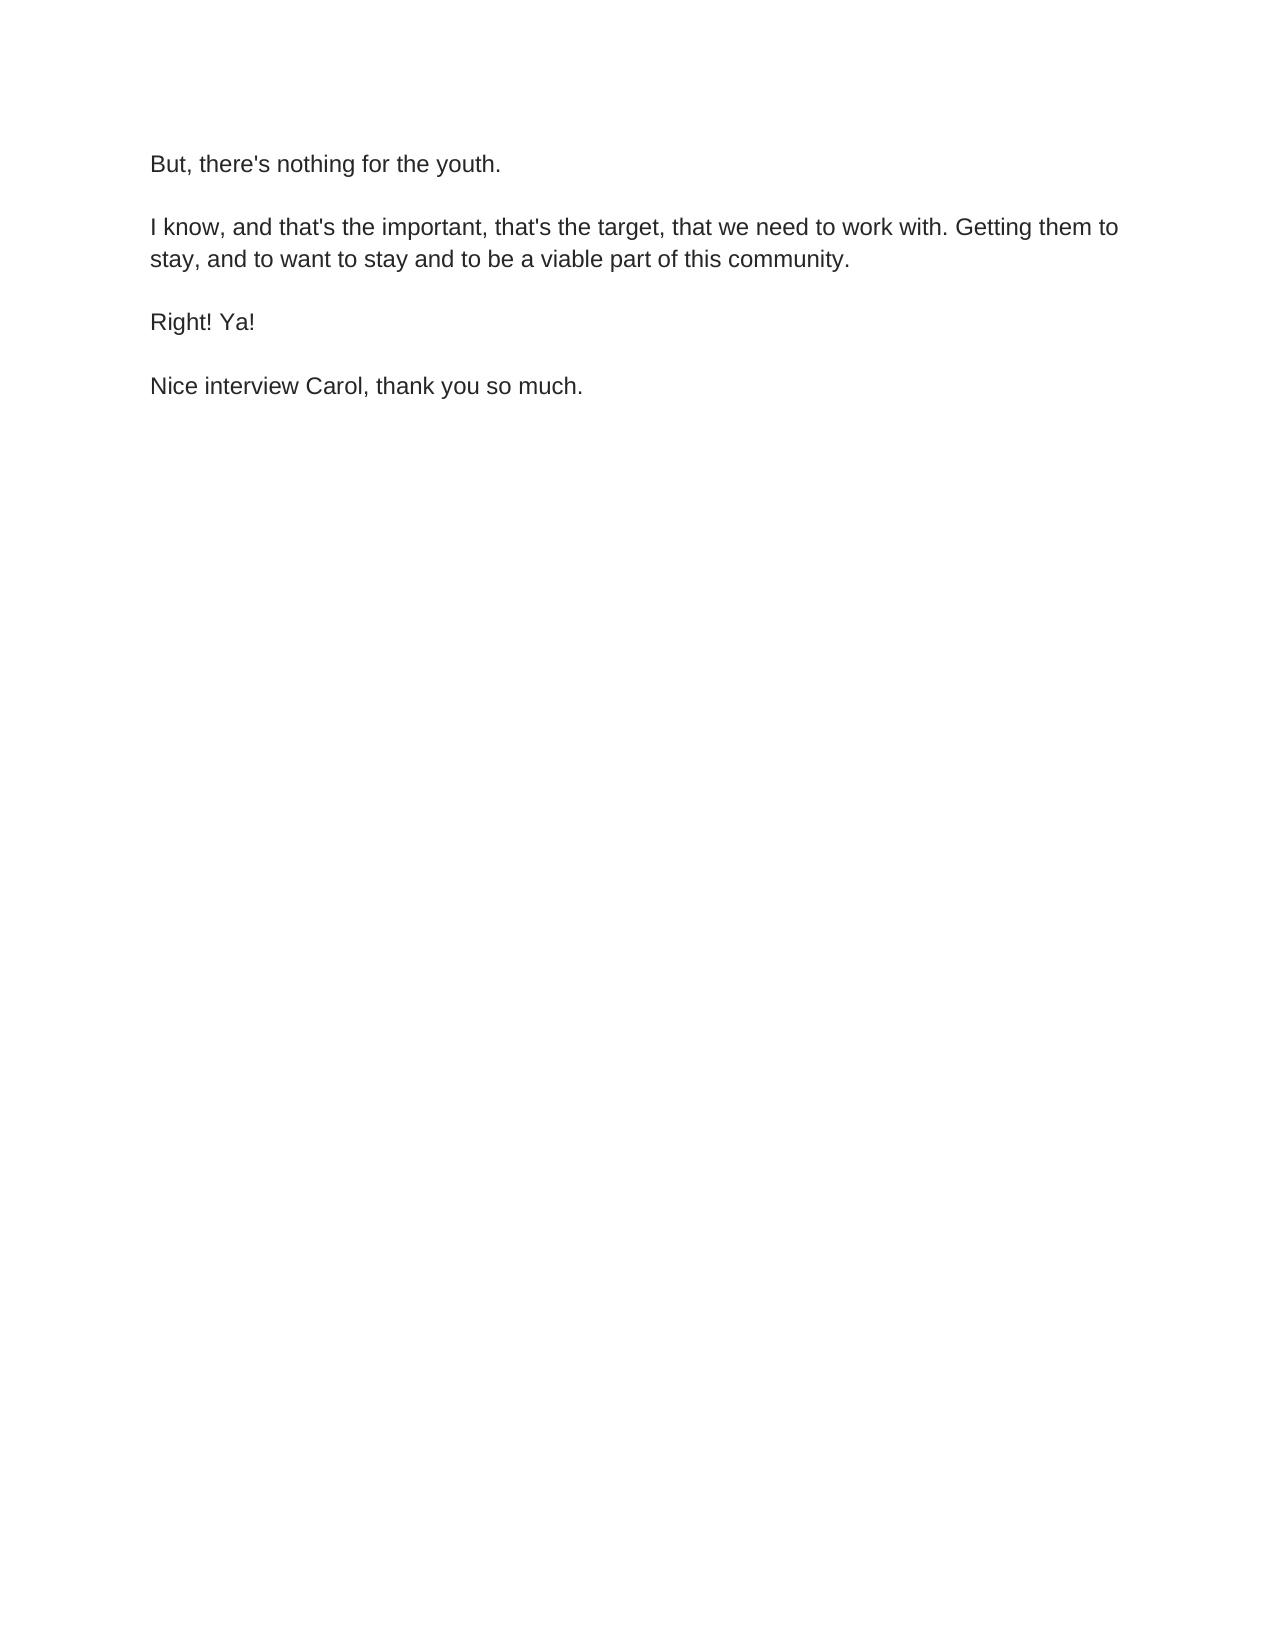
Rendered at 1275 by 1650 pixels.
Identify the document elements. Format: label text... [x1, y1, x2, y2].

text But, there's nothing for the youth. [150, 150, 1125, 178]
text I know, and that's the important, that's the target, that we need to work with. Getting them to stay, and to want to stay and to be a viable part of this community. [150, 213, 1125, 273]
text Nice interview Carol, thank you so much. [150, 372, 1125, 399]
text Right! Ya! [150, 308, 1125, 336]
